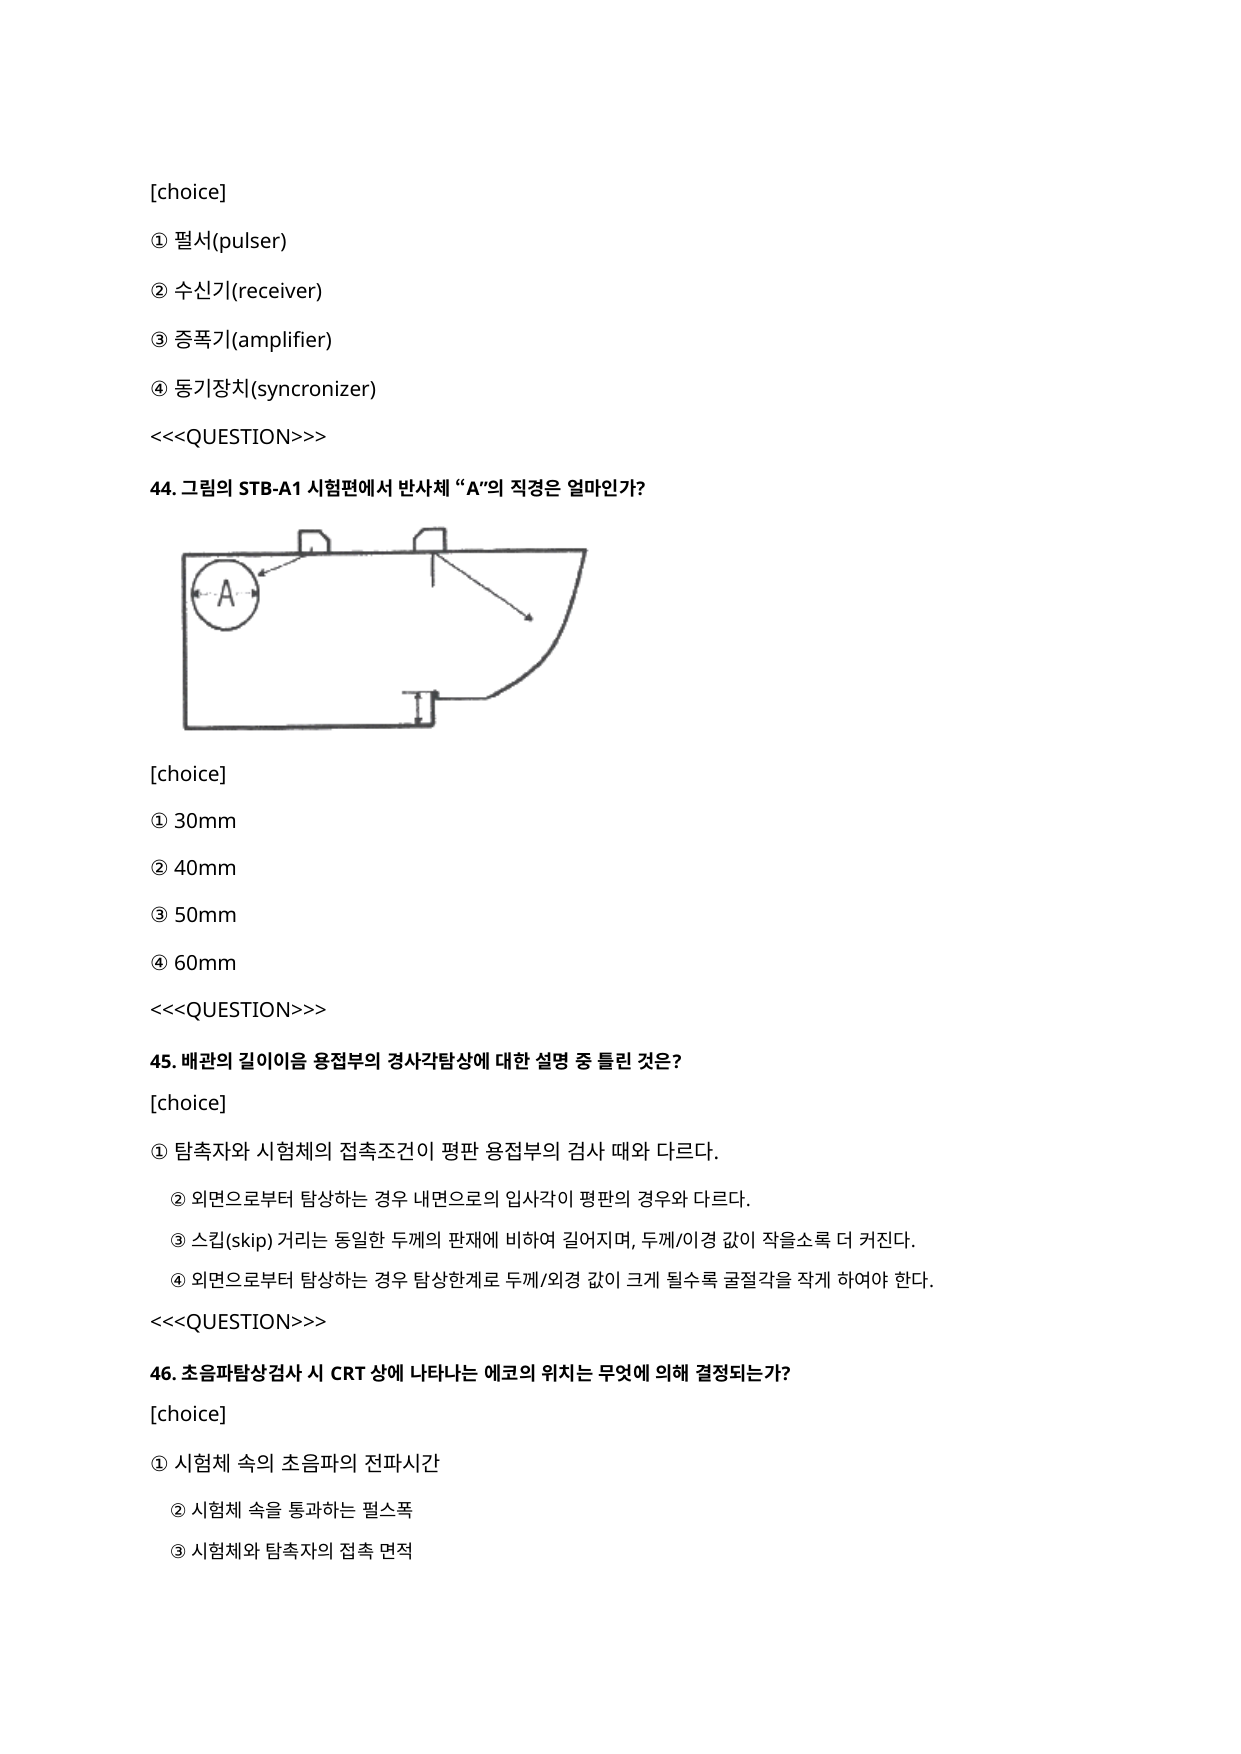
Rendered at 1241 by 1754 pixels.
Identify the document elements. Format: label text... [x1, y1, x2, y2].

text 44. 그림의 STB-A1 시험편에서 반사체 “A”의 직경은 얼마인가? [150, 473, 1090, 501]
text ③ 50mm [150, 901, 1090, 929]
text ④ 60mm [150, 948, 1090, 976]
text ① 30mm [150, 806, 1090, 834]
text ① 시험체 속의 초음파의 전파시간 [150, 1447, 1090, 1477]
text ① 탐촉자와 시험체의 접촉조건이 평판 용접부의 검사 때와 다르다. [150, 1135, 1090, 1165]
text ③ 증폭기(amplifier) [150, 323, 1090, 353]
text 45. 배관의 길이이음 용접부의 경사각탐상에 대한 설명 중 틀린 것은? [150, 1047, 1090, 1074]
text [choice] [150, 1399, 1090, 1428]
text ② 시험체 속을 통과하는 펄스폭 [150, 1496, 1090, 1523]
text <<<QUESTION>>> [150, 422, 1090, 450]
text ② 40mm [150, 853, 1090, 882]
text 46. 초음파탐상검사 시 CRT 상에 나타나는 에코의 위치는 무엇에 의해 결정되는가? [150, 1358, 1090, 1386]
text ② 수신기(receiver) [150, 274, 1090, 304]
text <<<QUESTION>>> [150, 1307, 1090, 1336]
text [choice] [150, 1088, 1090, 1116]
text ③ 시험체와 탐촉자의 접촉 면적 [150, 1537, 1090, 1564]
text ② 외면으로부터 탐상하는 경우 내면으로의 입사각이 평판의 경우와 다르다. [150, 1184, 1090, 1211]
text [choice] [150, 177, 1090, 206]
text ③ 스킵(skip) 거리는 동일한 두께의 판재에 비하여 길어지며, 두께/이경 값이 작을소록 더 커진다. [150, 1225, 1090, 1252]
picture [169, 514, 598, 740]
text [choice] [150, 759, 1090, 787]
text ④ 동기장치(syncronizer) [150, 373, 1090, 403]
text <<<QUESTION>>> [150, 995, 1090, 1024]
text ① 펄서(pulser) [150, 224, 1090, 255]
text ④ 외면으로부터 탐상하는 경우 탐상한계로 두께/외경 값이 크게 될수록 굴절각을 작게 하여야 한다. [150, 1266, 1090, 1293]
